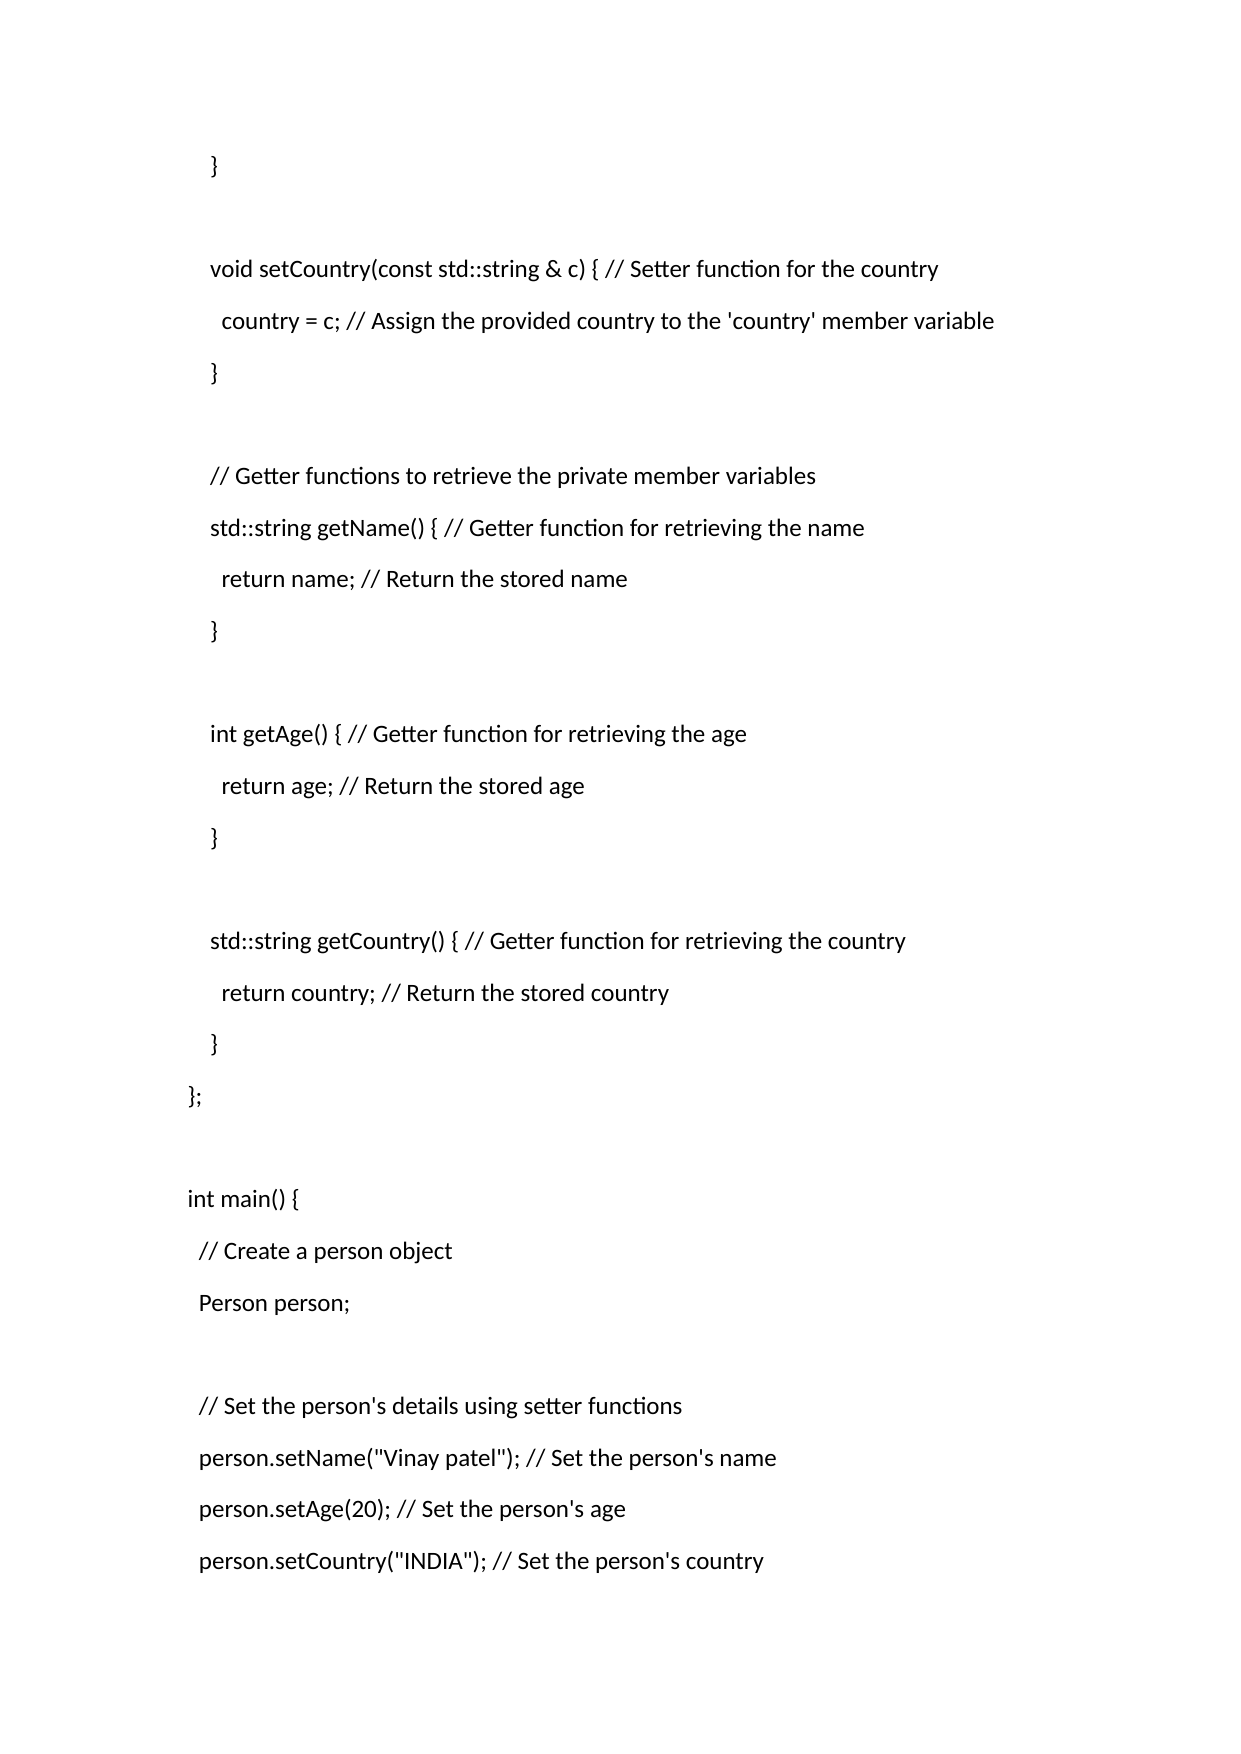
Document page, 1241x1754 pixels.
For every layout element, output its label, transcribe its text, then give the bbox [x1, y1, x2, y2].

text return name; // Return the stored name [187, 563, 1090, 594]
text } [187, 357, 1090, 387]
text void setCountry(const std::string & c) { // Setter function for the country [187, 253, 1090, 284]
text } [187, 822, 1090, 852]
text return country; // Return the stored country [187, 977, 1090, 1007]
text }; [187, 1080, 1090, 1111]
text country = c; // Assign the provided country to the 'country' member variable [187, 305, 1090, 336]
text int getAge() { // Getter function for retrieving the age [187, 718, 1090, 749]
text } [187, 150, 1090, 181]
text std::string getName() { // Getter function for retrieving the name [187, 512, 1090, 542]
text } [187, 1028, 1090, 1059]
text std::string getCountry() { // Getter function for retrieving the country [187, 925, 1090, 956]
text // Create a person object [187, 1235, 1090, 1266]
text person.setCountry("INDIA"); // Set the person's country [187, 1545, 1090, 1576]
text } [187, 615, 1090, 646]
text // Getter functions to retrieve the private member variables [187, 460, 1090, 491]
text int main() { [187, 1183, 1090, 1214]
text return age; // Return the stored age [187, 770, 1090, 801]
text person.setName("Vinay patel"); // Set the person's name [187, 1442, 1090, 1472]
text // Set the person's details using setter functions [187, 1390, 1090, 1421]
text person.setAge(20); // Set the person's age [187, 1493, 1090, 1524]
text Person person; [187, 1287, 1090, 1317]
